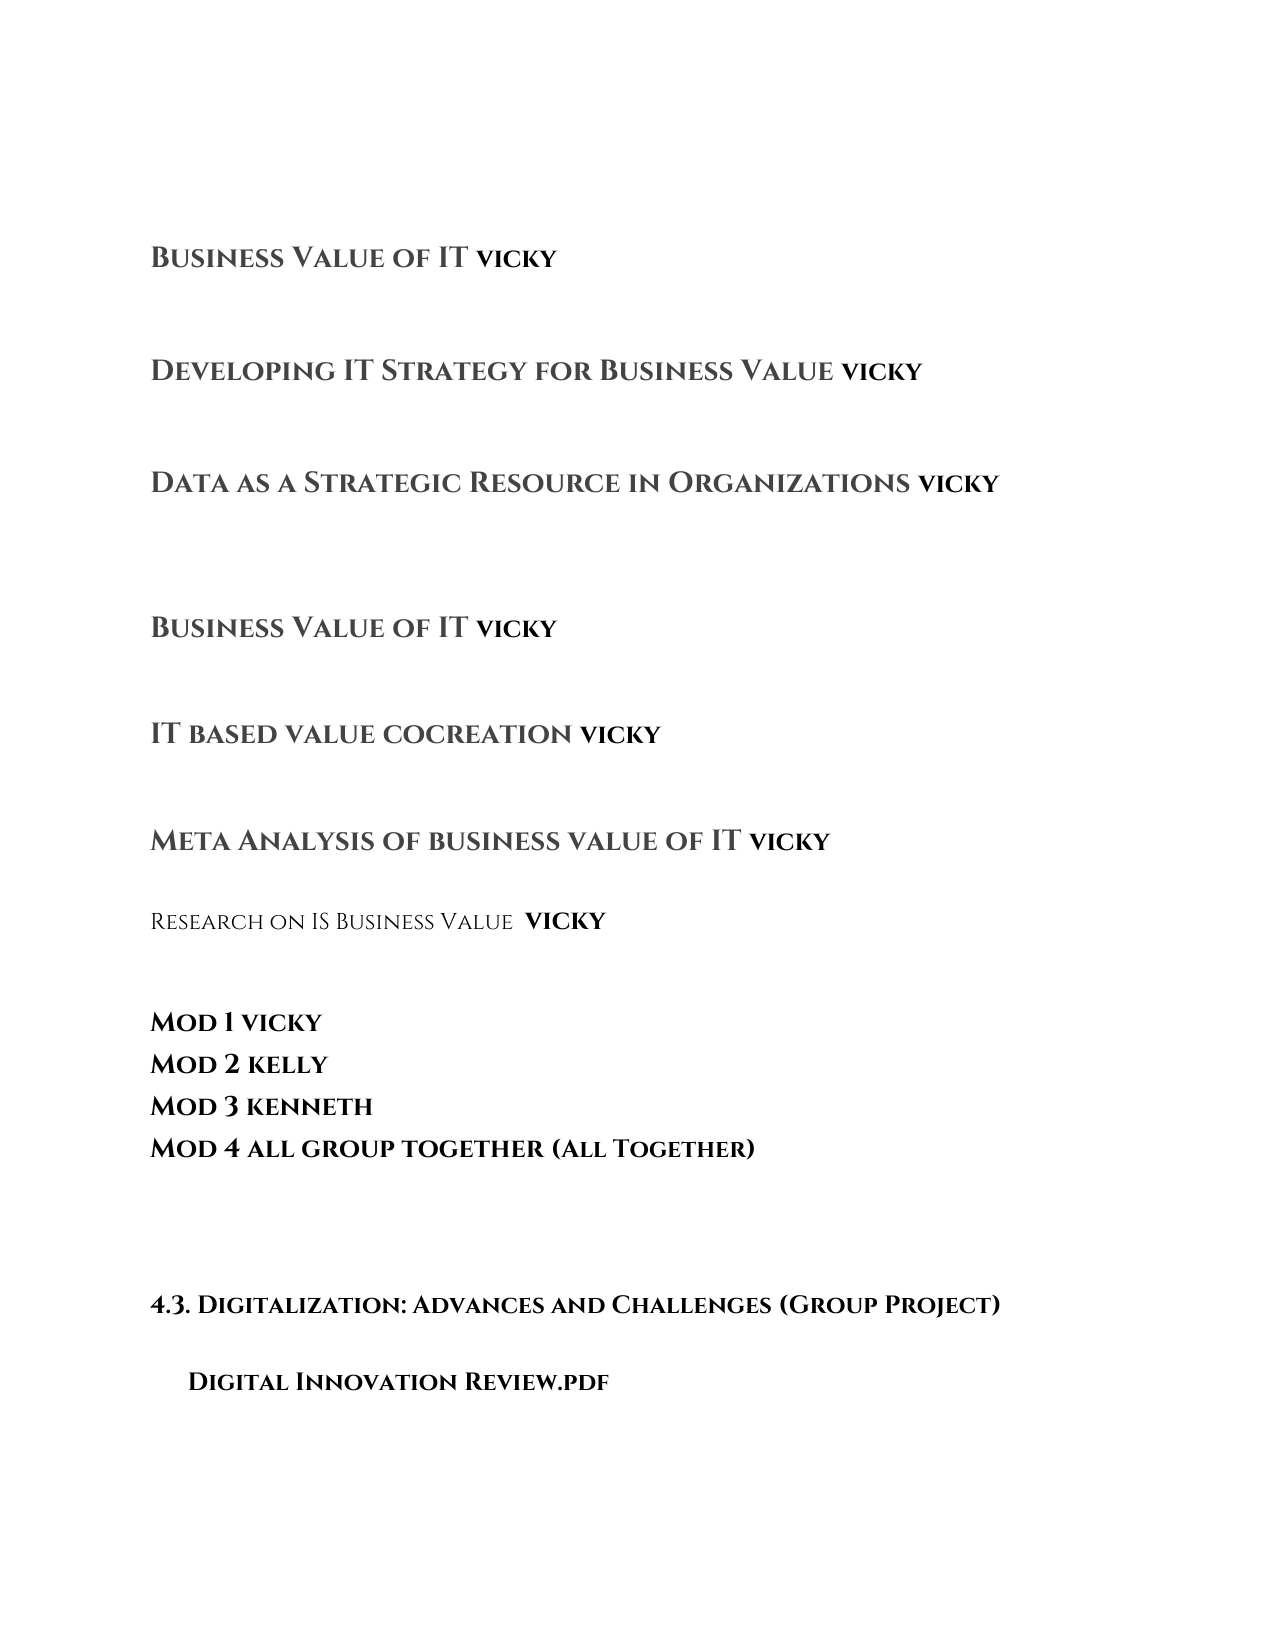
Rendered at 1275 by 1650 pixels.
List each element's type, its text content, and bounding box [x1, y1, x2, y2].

subtitle Data as a Strategic Resource in Organizations vicky [150, 424, 1125, 503]
text Research on IS Business Value vicky Mod 1 vicky [150, 903, 1125, 1042]
text Mod 2 kelly [150, 1047, 1125, 1084]
text Mod 3 kenneth [150, 1089, 1125, 1126]
subtitle IT based value cocreation vicky [150, 715, 1125, 788]
subtitle Business Value of IT vicky [150, 609, 1125, 682]
text Mod 4 all group together (All Together) 4.3. Digitalization: Advances and Challenges (Group Project) [150, 1131, 1125, 1323]
subtitle Meta Analysis of business value of IT vicky [150, 822, 1125, 894]
subtitle Business Value of IT vicky [150, 239, 1125, 279]
subtitle Developing IT Strategy for Business Value vicky [150, 312, 1125, 391]
list Digital Innovation Review.pdf [187, 1366, 1125, 1400]
